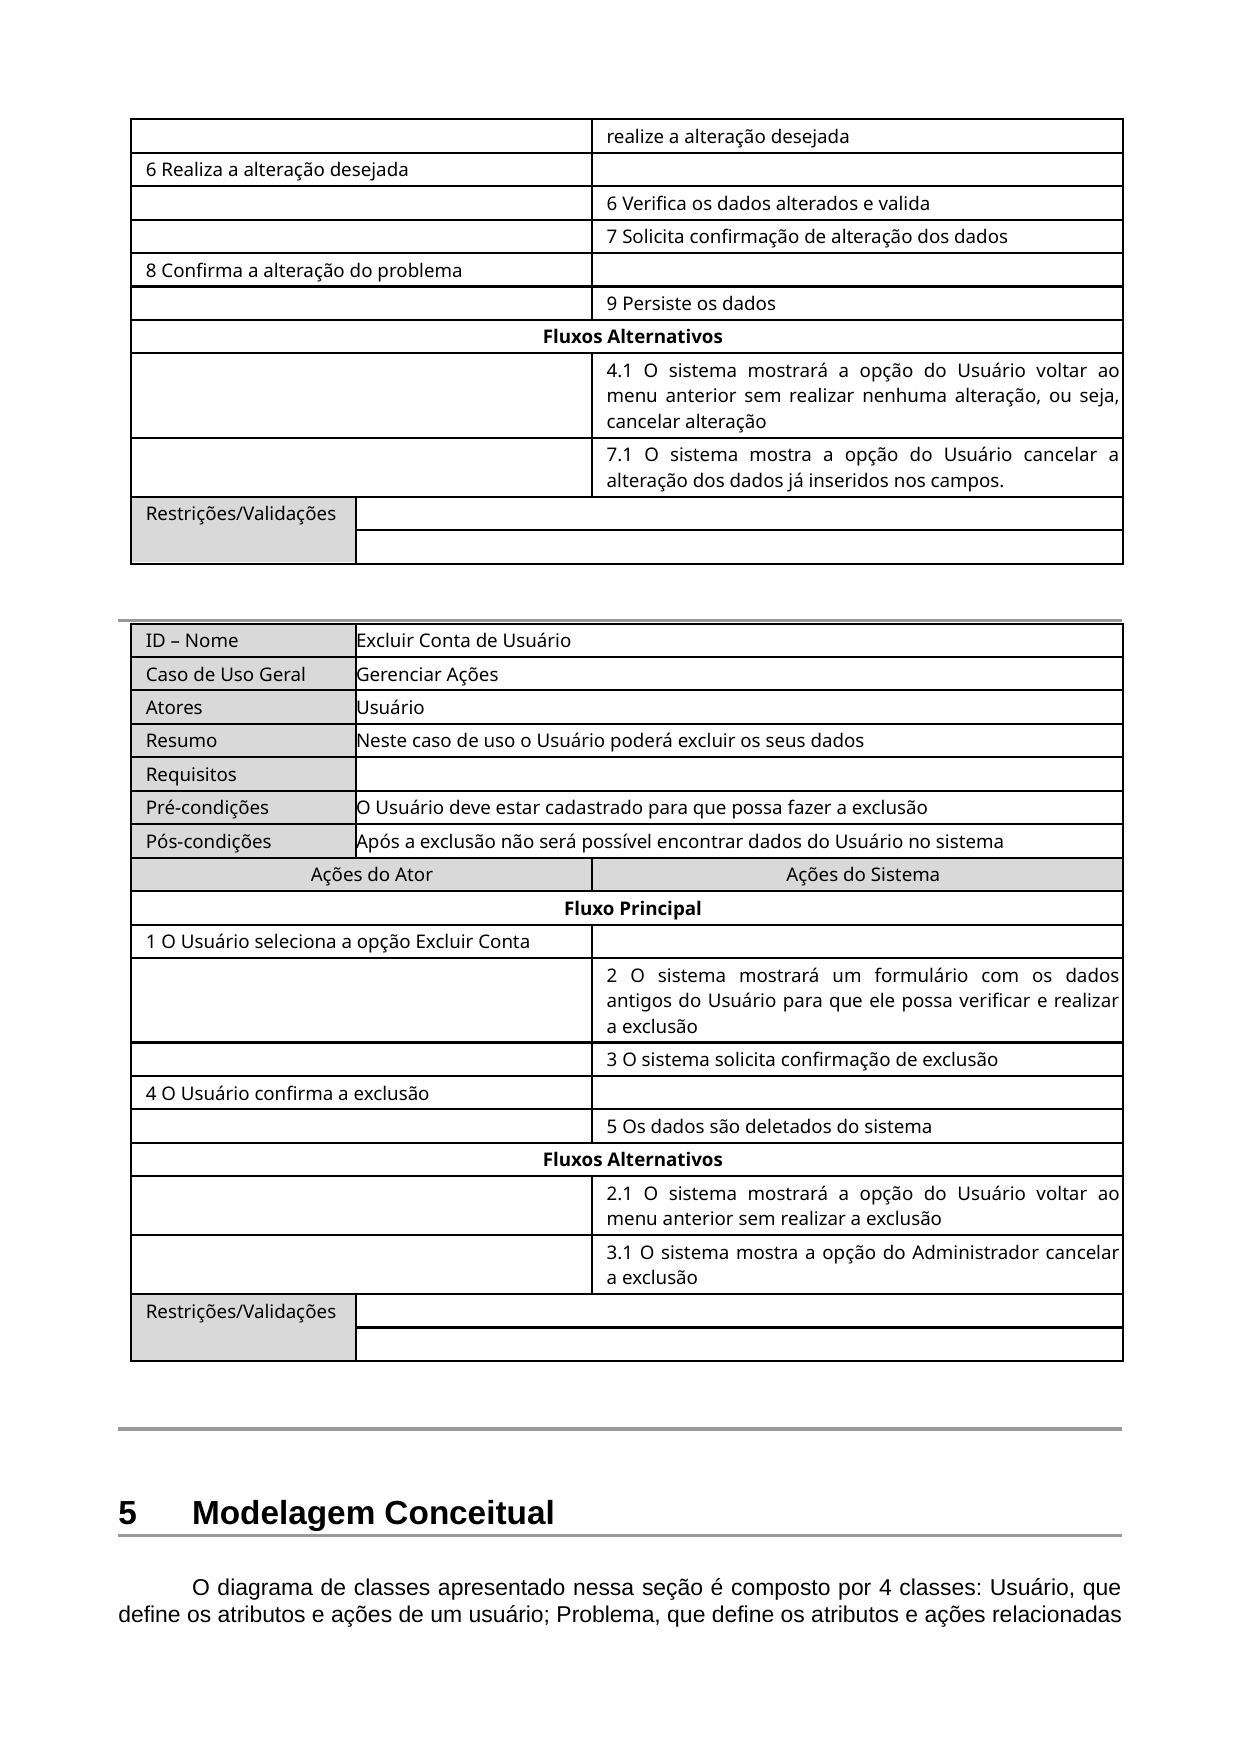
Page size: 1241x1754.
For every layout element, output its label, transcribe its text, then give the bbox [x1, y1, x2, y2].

table_cell Resumo [132, 725, 355, 756]
table_cell [132, 959, 591, 1041]
table_cell Pós-condições [132, 825, 355, 857]
table_cell [132, 187, 591, 218]
table_cell [132, 1044, 591, 1075]
table_header Excluir Conta de Usuário [357, 625, 1122, 656]
table_cell 2.1 O sistema mostrará a opção do Usuário voltar ao menu anterior sem realizar a exclusão [593, 1177, 1122, 1234]
table_cell 9 Persiste os dados [593, 288, 1122, 319]
table_cell [132, 221, 591, 252]
table_cell [132, 120, 591, 152]
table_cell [593, 120, 1122, 152]
table_cell Caso de Uso Geral [132, 658, 355, 689]
table_cell Fluxos Alternativos [132, 1144, 1122, 1175]
table_cell Restrições/Validações [132, 498, 355, 562]
table_cell [357, 758, 1122, 790]
table_cell 2 O sistema mostrará um formulário com os dados antigos do Usuário para que ele possa verificar e realizar a exclusão [593, 959, 1122, 1041]
table_cell 1 O Usuário seleciona a opção Excluir Conta [132, 926, 591, 957]
table_cell 3 O sistema solicita confirmação de exclusão [593, 1044, 1122, 1075]
table_cell [132, 354, 591, 437]
table_cell 8 Confirma a alteração do problema [132, 254, 591, 285]
table_cell 6 Verifica os dados alterados e valida [593, 187, 1122, 218]
table_cell 7.1 O sistema mostra a opção do Usuário cancelar a alteração dos dados já inseridos nos campos. [593, 439, 1122, 496]
table_cell O Usuário deve estar cadastrado para que possa fazer a exclusão [357, 792, 1122, 823]
table_cell Após a exclusão não será possível encontrar dados do Usuário no sistema [357, 825, 1122, 857]
table_cell [593, 254, 1122, 285]
table_cell [132, 1236, 591, 1293]
table_cell 5 Os dados são deletados do sistema [593, 1110, 1122, 1142]
table_cell Atores [132, 691, 355, 723]
table_cell Fluxo Principal [132, 892, 1122, 923]
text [118, 1574, 1122, 1627]
table_cell Neste caso de uso o Usuário poderá excluir os seus dados [357, 725, 1122, 756]
table_cell 6 Realiza a alteração desejada [132, 154, 591, 185]
table_cell [593, 1077, 1122, 1108]
table_cell [132, 1177, 591, 1234]
table_cell 4 O Usuário confirma a exclusão [132, 1077, 591, 1108]
table_cell 3.1 O sistema mostra a opção do Administrador cancelar a exclusão [593, 1236, 1122, 1293]
table_cell Restrições/Validações [132, 1295, 355, 1360]
table_cell Fluxos Alternativos [132, 321, 1122, 352]
table_cell [357, 1295, 1122, 1326]
table_cell 4.1 O sistema mostrará a opção do Usuário voltar ao menu anterior sem realizar nenhuma alteração, ou seja, cancelar alteração [593, 354, 1122, 437]
table_cell [132, 1110, 591, 1142]
table_cell [357, 498, 1122, 529]
table_cell [357, 1329, 1122, 1360]
table_cell Requisitos [132, 758, 355, 790]
table_cell [593, 926, 1122, 957]
table_cell 7 Solicita confirmação de alteração dos dados [593, 221, 1122, 252]
table_cell Gerenciar Ações [357, 658, 1122, 689]
table_cell [357, 531, 1122, 562]
subtitle 5 Modelagem Conceitual [118, 1493, 1122, 1534]
table_cell [132, 288, 591, 319]
table_cell [132, 439, 591, 496]
table_cell [593, 154, 1122, 185]
table_header ID – Nome [132, 625, 355, 656]
table_cell Pré-condições [132, 792, 355, 823]
table_cell Ações do Ator [132, 859, 591, 890]
table_cell Usuário [357, 691, 1122, 723]
table_cell Ações do Sistema [593, 859, 1122, 890]
